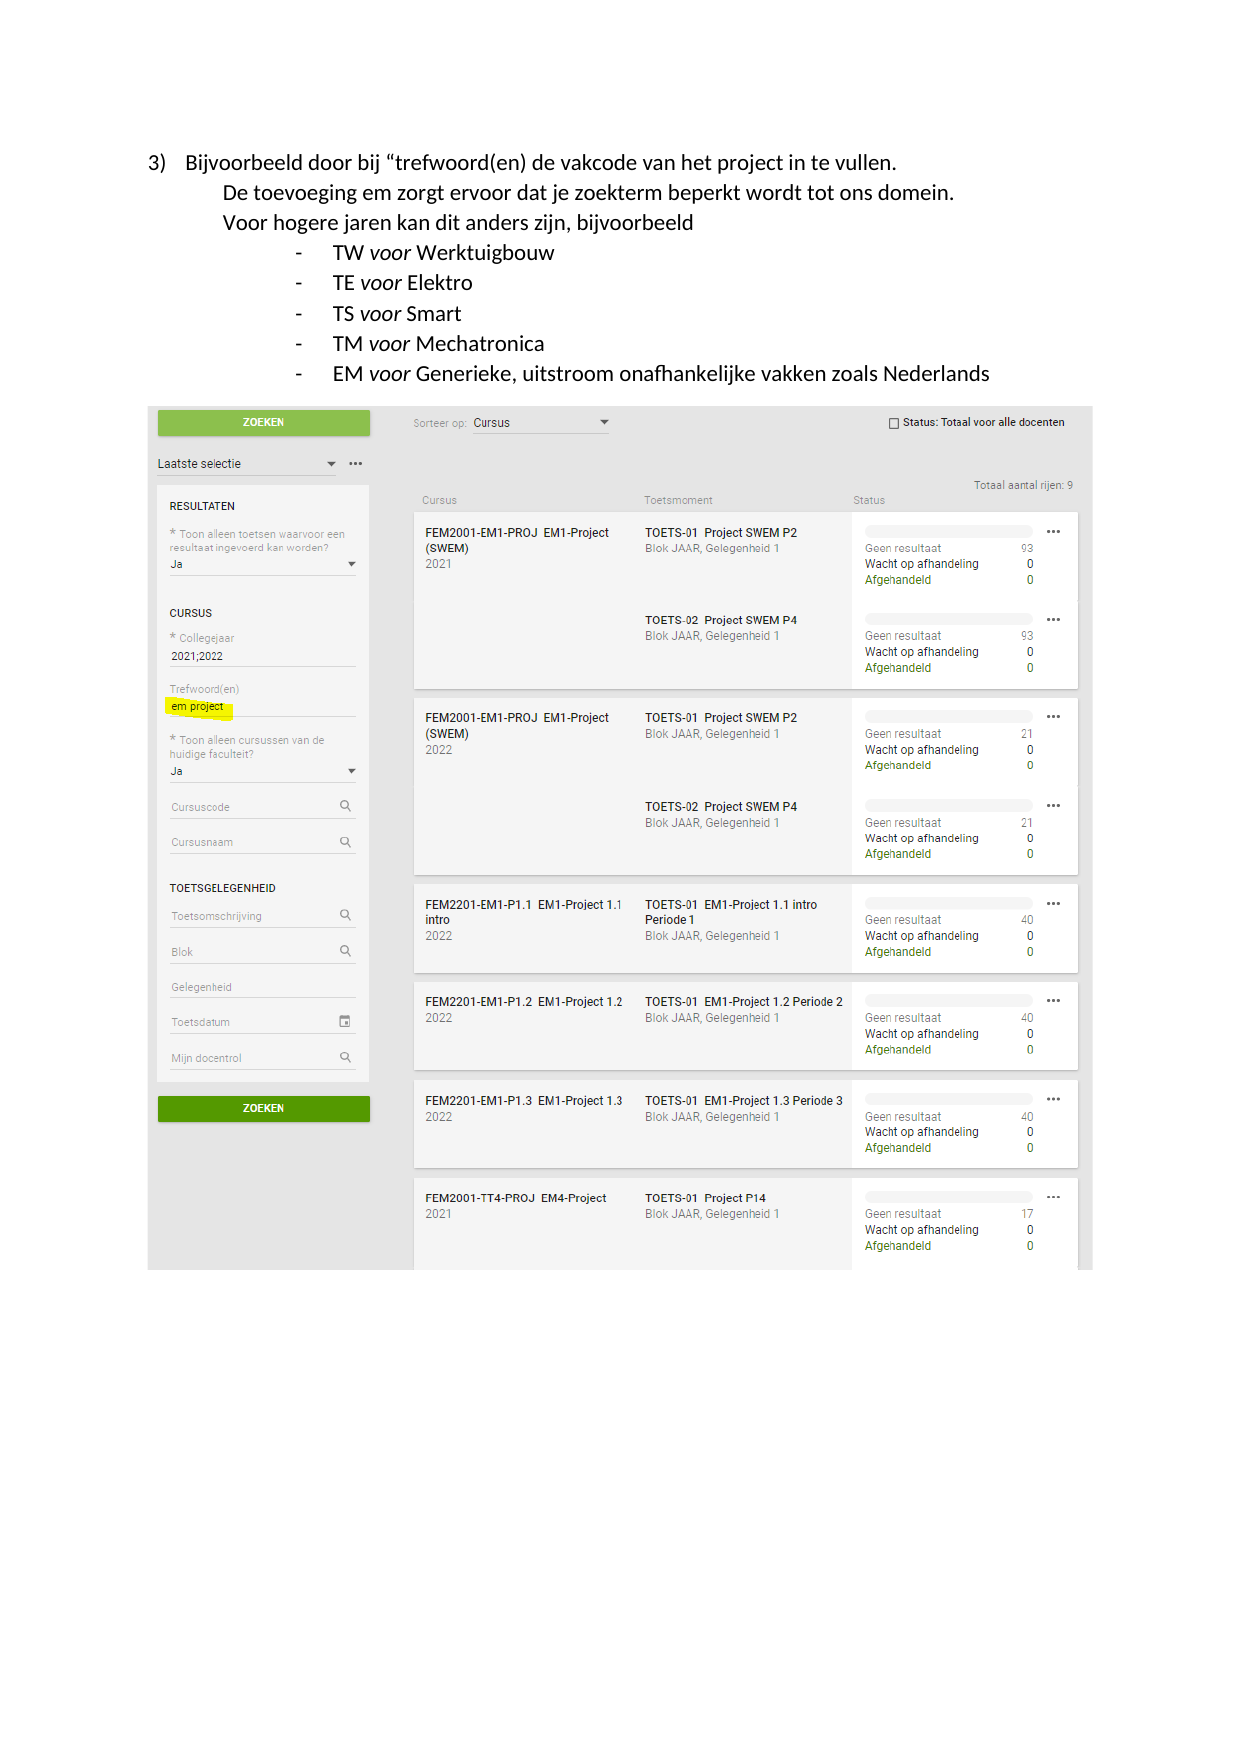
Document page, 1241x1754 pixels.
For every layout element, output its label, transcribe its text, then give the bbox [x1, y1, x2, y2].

list De toevoeging em zorgt ervoor dat je zoekterm beperkt wordt tot ons domein. [223, 178, 1093, 206]
picture [147, 406, 1093, 1270]
list EM voor Generieke, uitstroom onafhankelijke vakken zoals Nederlands [295, 359, 1093, 387]
list TS voor Smart [295, 299, 1093, 327]
list Voor hogere jaren kan dit anders zijn, bijvoorbeeld [223, 208, 1093, 236]
list Bijvoorbeeld door bij “trefwoord(en) de vakcode van het project in te vullen. [148, 148, 1093, 176]
list TM voor Mechatronica [295, 329, 1093, 357]
list TW voor Werktuigbouw [295, 238, 1093, 266]
list TE voor Elektro [295, 268, 1093, 296]
